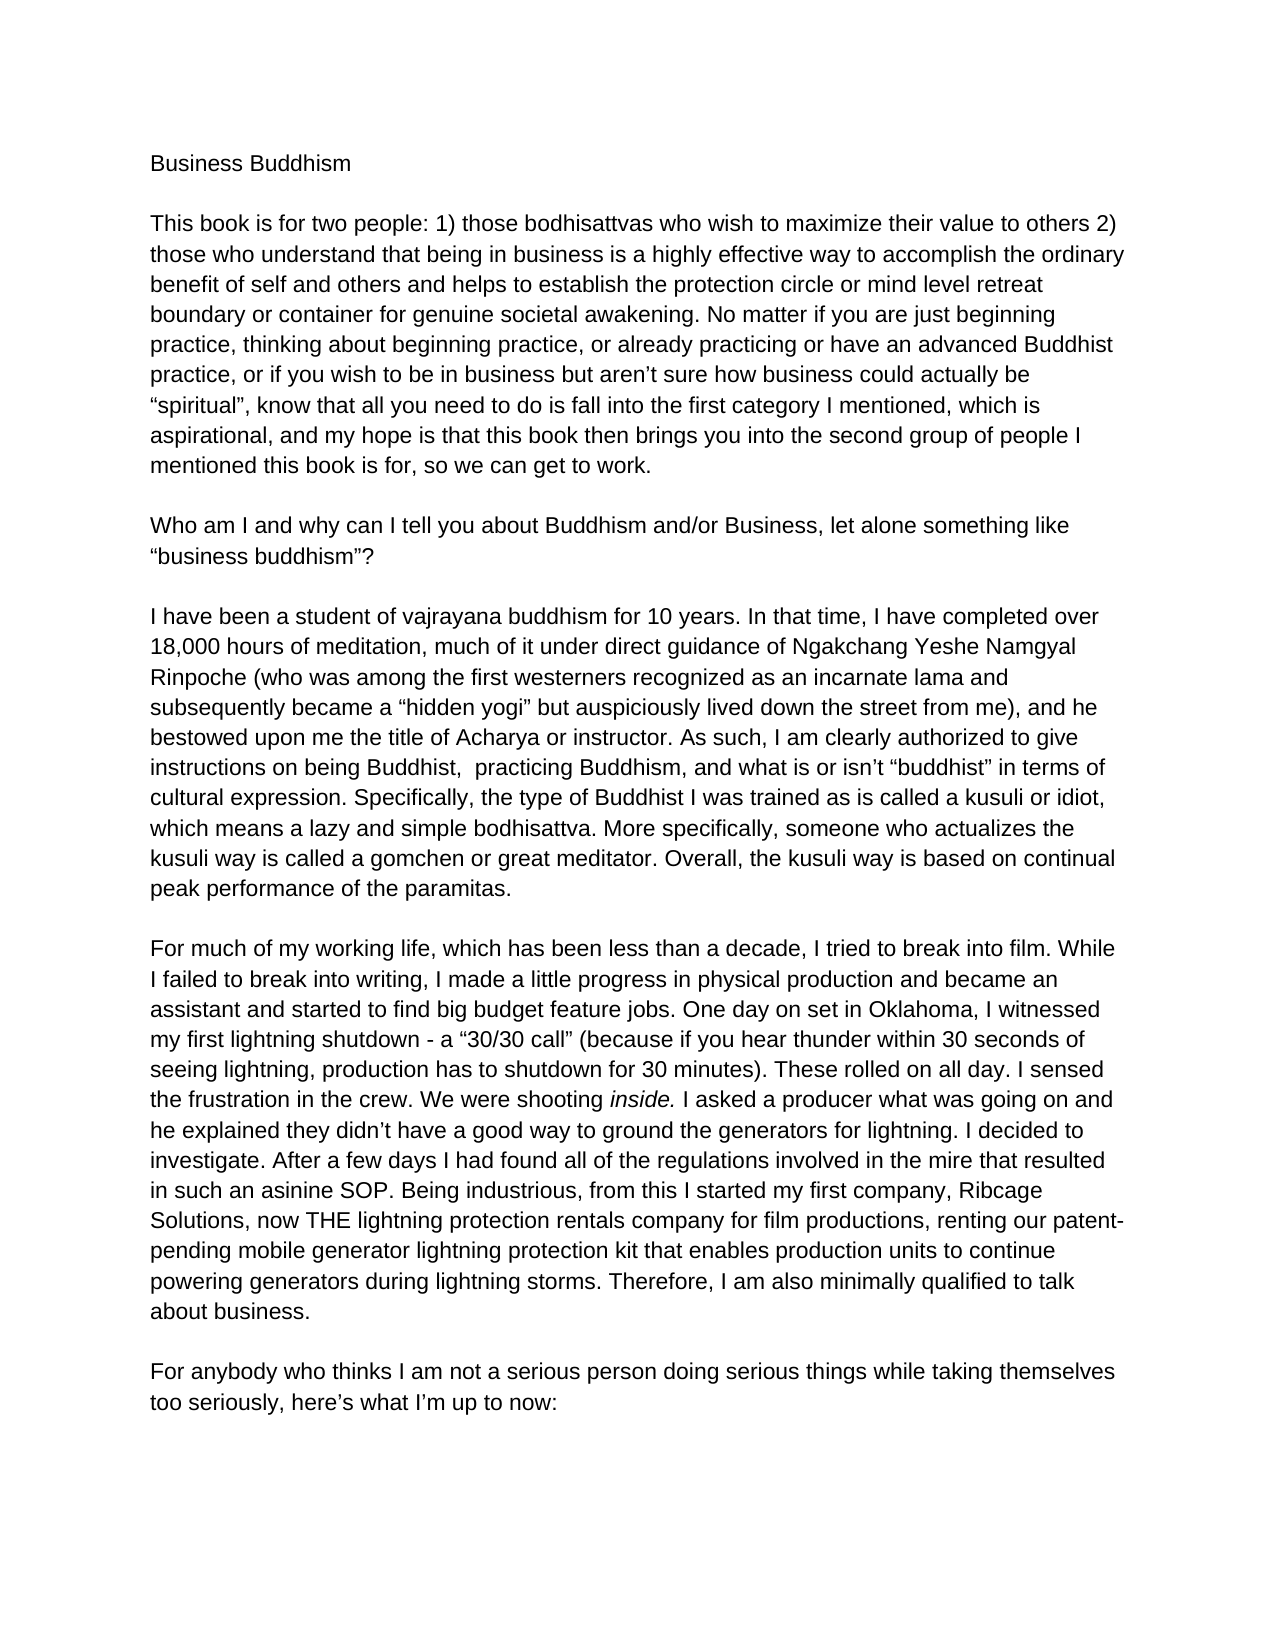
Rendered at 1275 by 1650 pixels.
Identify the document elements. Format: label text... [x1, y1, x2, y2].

text For much of my working life, which has been less than a decade, I tried to break into film. While I failed to break into writing, I made a little progress in physical production and became an assistant and started to find big budget feature jobs. One day on set in Oklahoma, I witnessed my first lightning shutdown - a “30/30 call” (because if you hear thunder within 30 seconds of seeing lightning, production has to shutdown for 30 minutes). These rolled on all day. I sensed the frustration in the crew. We were shooting inside. I asked a producer what was going on and he explained they didn’t have a good way to ground the generators for lightning. I decided to investigate. After a few days I had found all of the regulations involved in the mire that resulted in such an asinine SOP. Being industrious, from this I started my first company, Ribcage Solutions, now THE lightning protection rentals company for film productions, renting our patent-pending mobile generator lightning protection kit that enables production units to continue powering generators during lightning storms. Therefore, I am also minimally qualified to talk about business. [150, 935, 1125, 1324]
text For anybody who thinks I am not a serious person doing serious things while taking themselves too seriously, here’s what I’m up to now: [150, 1358, 1125, 1415]
text This book is for two people: 1) those bodhisattvas who wish to maximize their value to others 2) those who understand that being in business is a highly effective way to accomplish the ordinary benefit of self and others and helps to establish the protection circle or mind level retreat boundary or container for genuine societal awakening. No matter if you are just beginning practice, thinking about beginning practice, or already practicing or have an advanced Buddhist practice, or if you wish to be in business but aren’t sure how business could actually be “spiritual”, know that all you need to do is fall into the first category I mentioned, which is aspirational, and my hope is that this book then brings you into the second group of people I mentioned this book is for, so we can get to work. [150, 210, 1125, 478]
text I have been a student of vajrayana buddhism for 10 years. In that time, I have completed over 18,000 hours of meditation, much of it under direct guidance of Ngakchang Yeshe Namgyal Rinpoche (who was among the first westerners recognized as an incarnate lama and subsequently became a “hidden yogi” but auspiciously lived down the street from me), and he bestowed upon me the title of Acharya or instructor. As such, I am clearly authorized to give instructions on being Buddhist, practicing Buddhism, and what is or isn’t “buddhist” in terms of cultural expression. Specifically, the type of Buddhist I was trained as is called a kusuli or idiot, which means a lazy and simple bodhisattva. More specifically, someone who actualizes the kusuli way is called a gomchen or great meditator. Overall, the kusuli way is based on continual peak performance of the paramitas. [150, 603, 1125, 901]
text Business Buddhism [150, 150, 1125, 176]
text Who am I and why can I tell you about Buddhism and/or Business, let alone something like “business buddhism”? [150, 512, 1125, 569]
